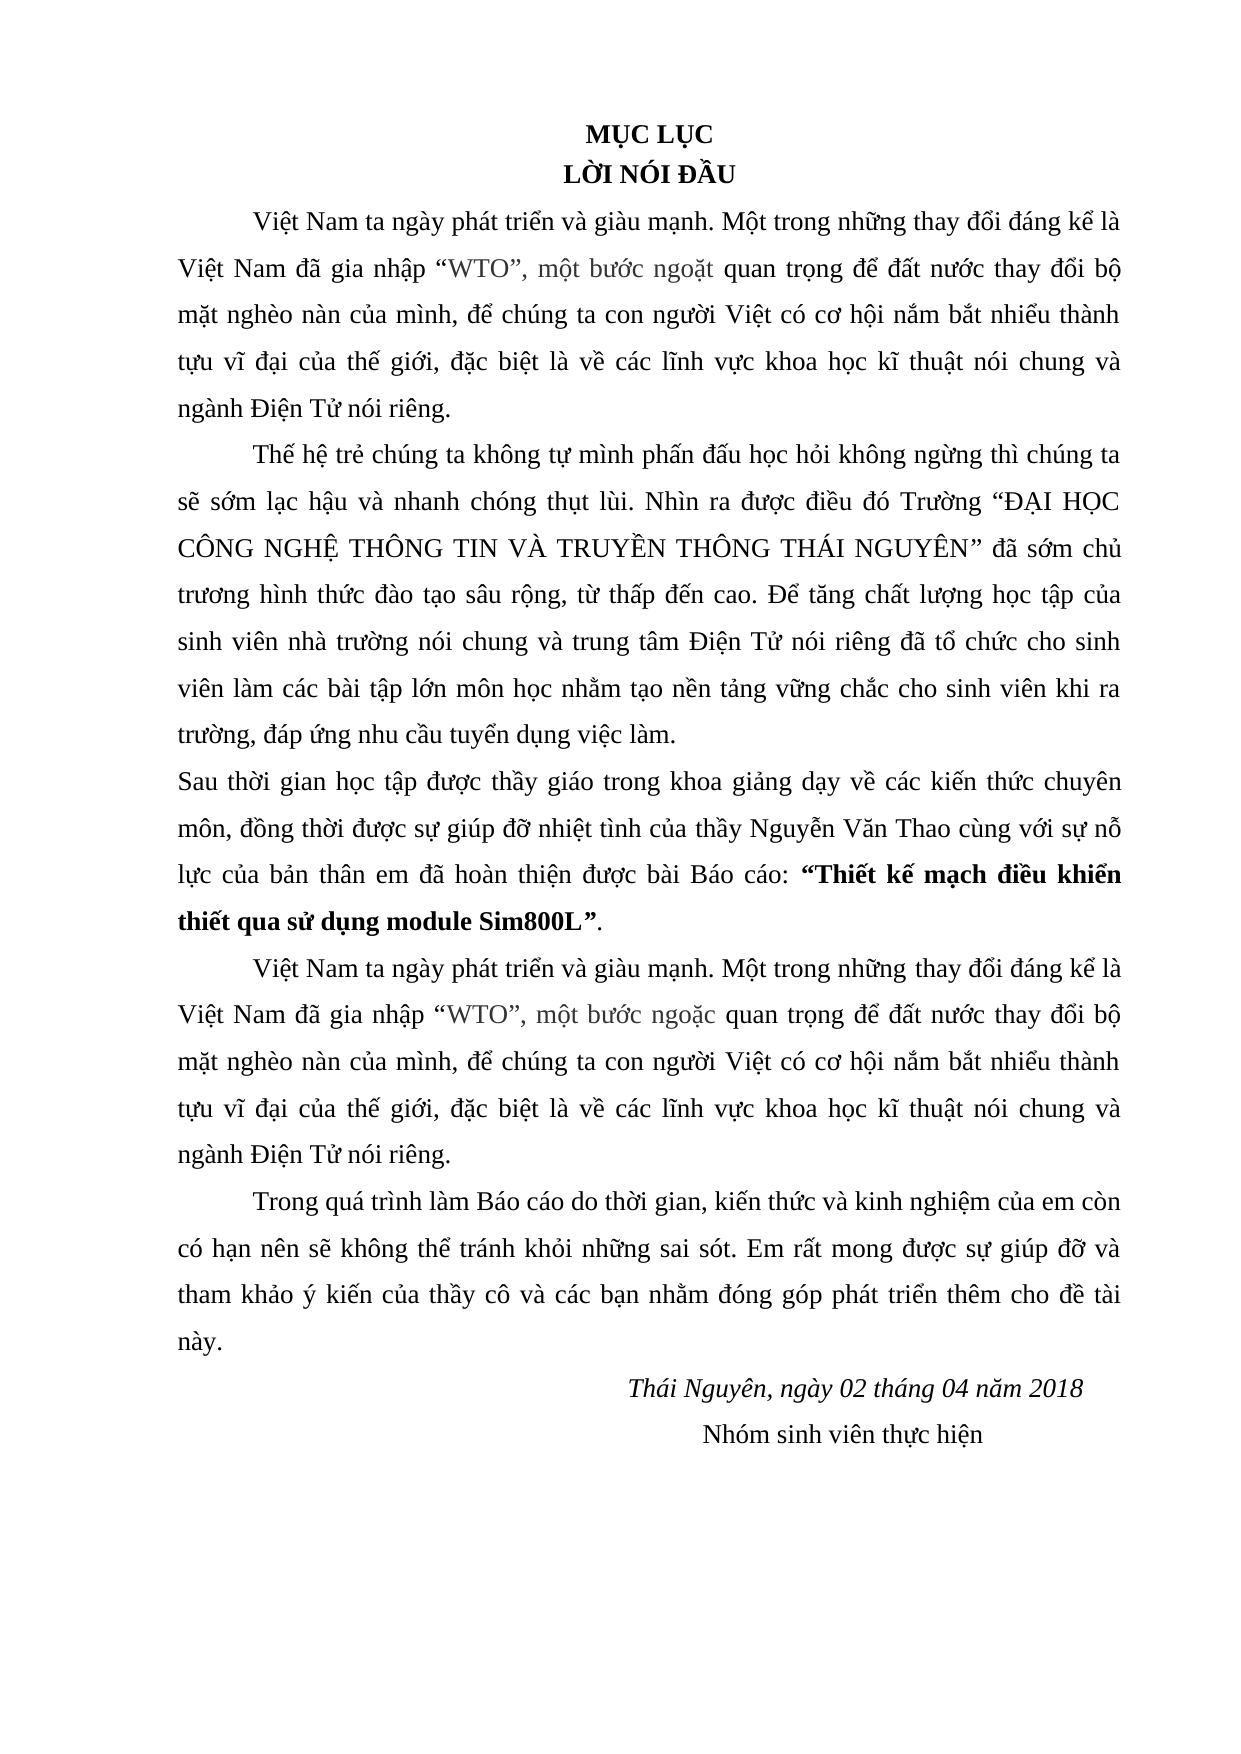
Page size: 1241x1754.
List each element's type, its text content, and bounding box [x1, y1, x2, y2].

text Việt Nam ta ngày phát triển và giàu mạnh. Một trong những thay đổi đáng kể là Việt Nam đã gia nhập “WTO”, một bước ngoặt quan trọng để đất nước thay đổi bộ mặt nghèo nàn của mình, để chúng ta con người Việt có cơ hội nắm bắt nhiểu thành tựu vĩ đại của thế giới, đặc biệt là về các lĩnh vực khoa học kĩ thuật nói chung và ngành Điện Tử nói riêng. [177, 205, 1122, 423]
text Sau thời gian học tập được thầy giáo trong khoa giảng dạy về các kiến thức chuyên môn, đồng thời được sự giúp đỡ nhiệt tình của thầy Nguyễn Văn Thao cùng với sự nỗ lực của bản thân em đã hoàn thiện được bài Báo cáo: “Thiết kế mạch điều khiển thiết qua sử dụng module Sim800L”. [177, 765, 1122, 936]
text Trong quá trình làm Báo cáo do thời gian, kiến thức và kinh nghiệm của em còn có hạn nên sẽ không thể tránh khỏi những sai sót. Em rất mong được sự giúp đỡ và tham khảo ý kiến của thầy cô và các bạn nhằm đóng góp phát triển thêm cho đề tài này. [177, 1185, 1122, 1356]
text Thế hệ trẻ chúng ta không tự mình phấn đấu học hỏi không ngừng thì chúng ta sẽ sớm lạc hậu và nhanh chóng thụt lùi. Nhìn ra được điều đó Trường “ĐẠI HỌC CÔNG NGHỆ THÔNG TIN VÀ TRUYỀN THÔNG THÁI NGUYÊN” đã sớm chủ trương hình thức đào tạo sâu rộng, từ thấp đến cao. Để tăng chất lượng học tập của sinh viên nhà trường nói chung và trung tâm Điện Tử nói riêng đã tổ chức cho sinh viên làm các bài tập lớn môn học nhằm tạo nền tảng vững chắc cho sinh viên khi ra trường, đáp ứng nhu cầu tuyển dụng việc làm. [177, 438, 1122, 750]
text Việt Nam ta ngày phát triển và giàu mạnh. Một trong những thay đổi đáng kể là Việt Nam đã gia nhập “WTO”, một bước ngoặc quan trọng để đất nước thay đổi bộ mặt nghèo nàn của mình, để chúng ta con người Việt có cơ hội nắm bắt nhiểu thành tựu vĩ đại của thế giới, đặc biệt là về các lĩnh vực khoa học kĩ thuật nói chung và ngành Điện Tử nói riêng. [177, 952, 1122, 1170]
subtitle LỜI NÓI ĐẦU [177, 158, 1122, 190]
text Nhóm sinh viên thực hiện [627, 1418, 1122, 1450]
text Thái Nguyên, ngày 02 tháng 04 năm 2018 [627, 1372, 1122, 1403]
subtitle MỤC LỤC [177, 118, 1122, 149]
